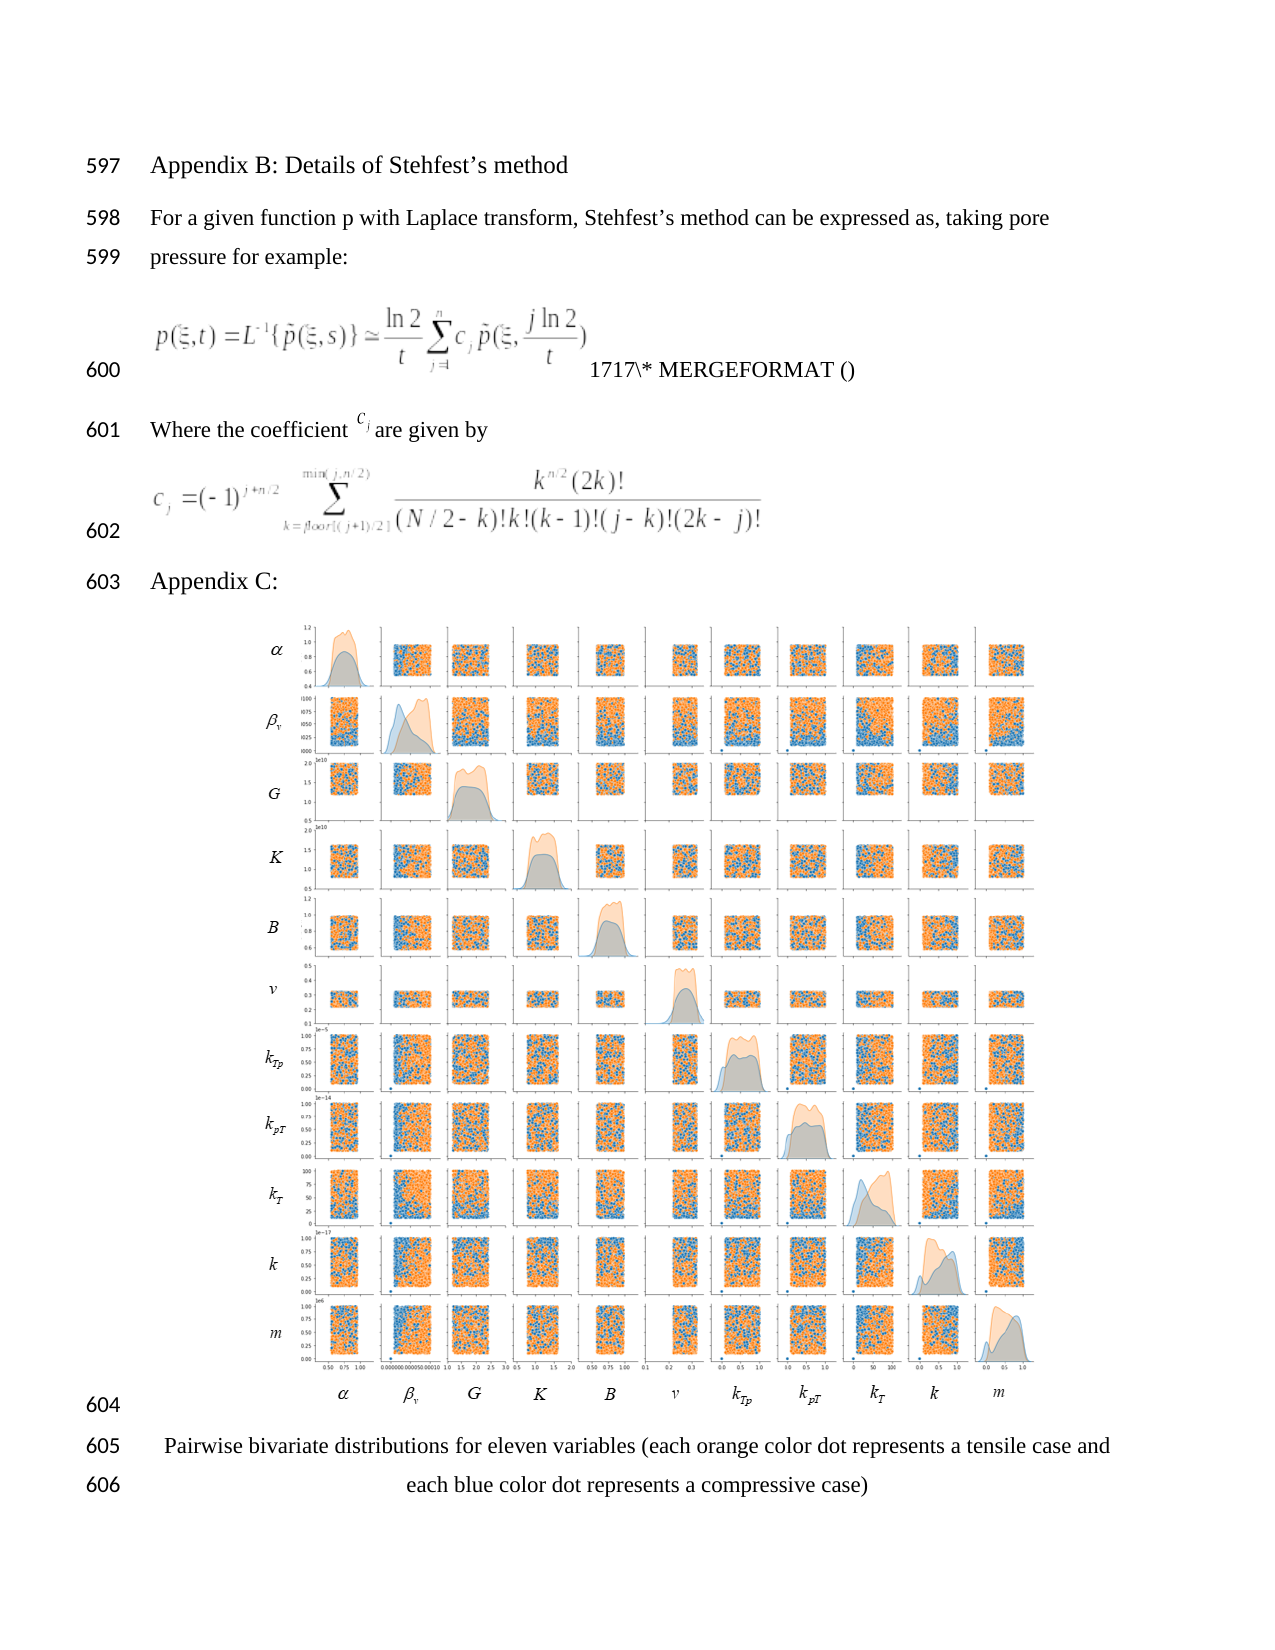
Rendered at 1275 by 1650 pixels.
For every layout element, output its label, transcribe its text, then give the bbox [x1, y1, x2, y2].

text Appendix B: Details of Stehfest’s method [150, 150, 1125, 179]
text For a given function p with Laplace transform, Stehfest’s method can be expressed as, taking pore pressure for example: [150, 203, 1125, 269]
text Where the coefficient are given by [150, 401, 1125, 442]
text Appendix C: [150, 566, 1125, 595]
picture [234, 619, 1041, 1413]
text Pairwise bivariate distributions for eleven variables (each orange color dot represents a tensile case and each blue color dot represents a compressive case) [150, 1432, 1125, 1497]
